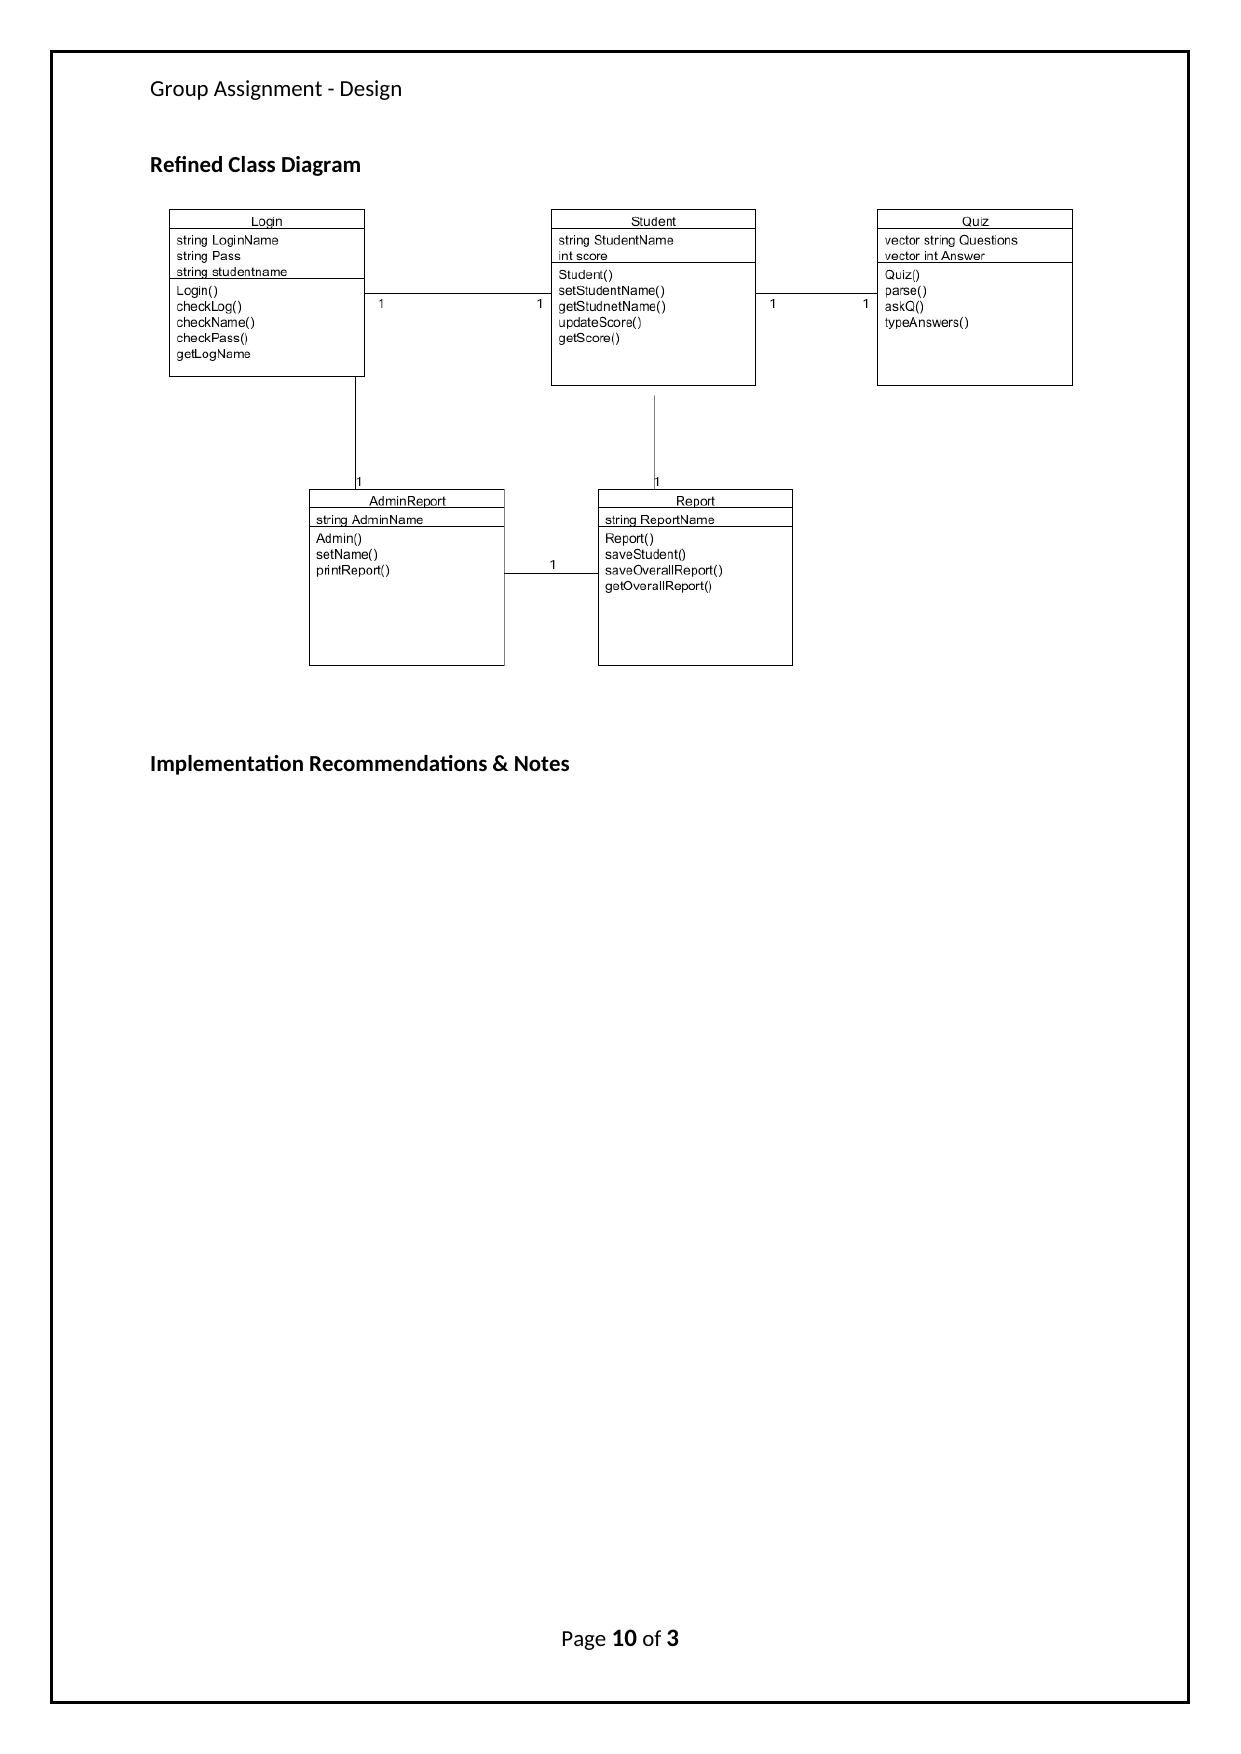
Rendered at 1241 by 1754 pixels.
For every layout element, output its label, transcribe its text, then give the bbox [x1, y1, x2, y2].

picture [150, 190, 1091, 684]
subtitle Implementation Recommendations & Notes [150, 749, 1090, 778]
subtitle Refined Class Diagram [150, 150, 1090, 178]
